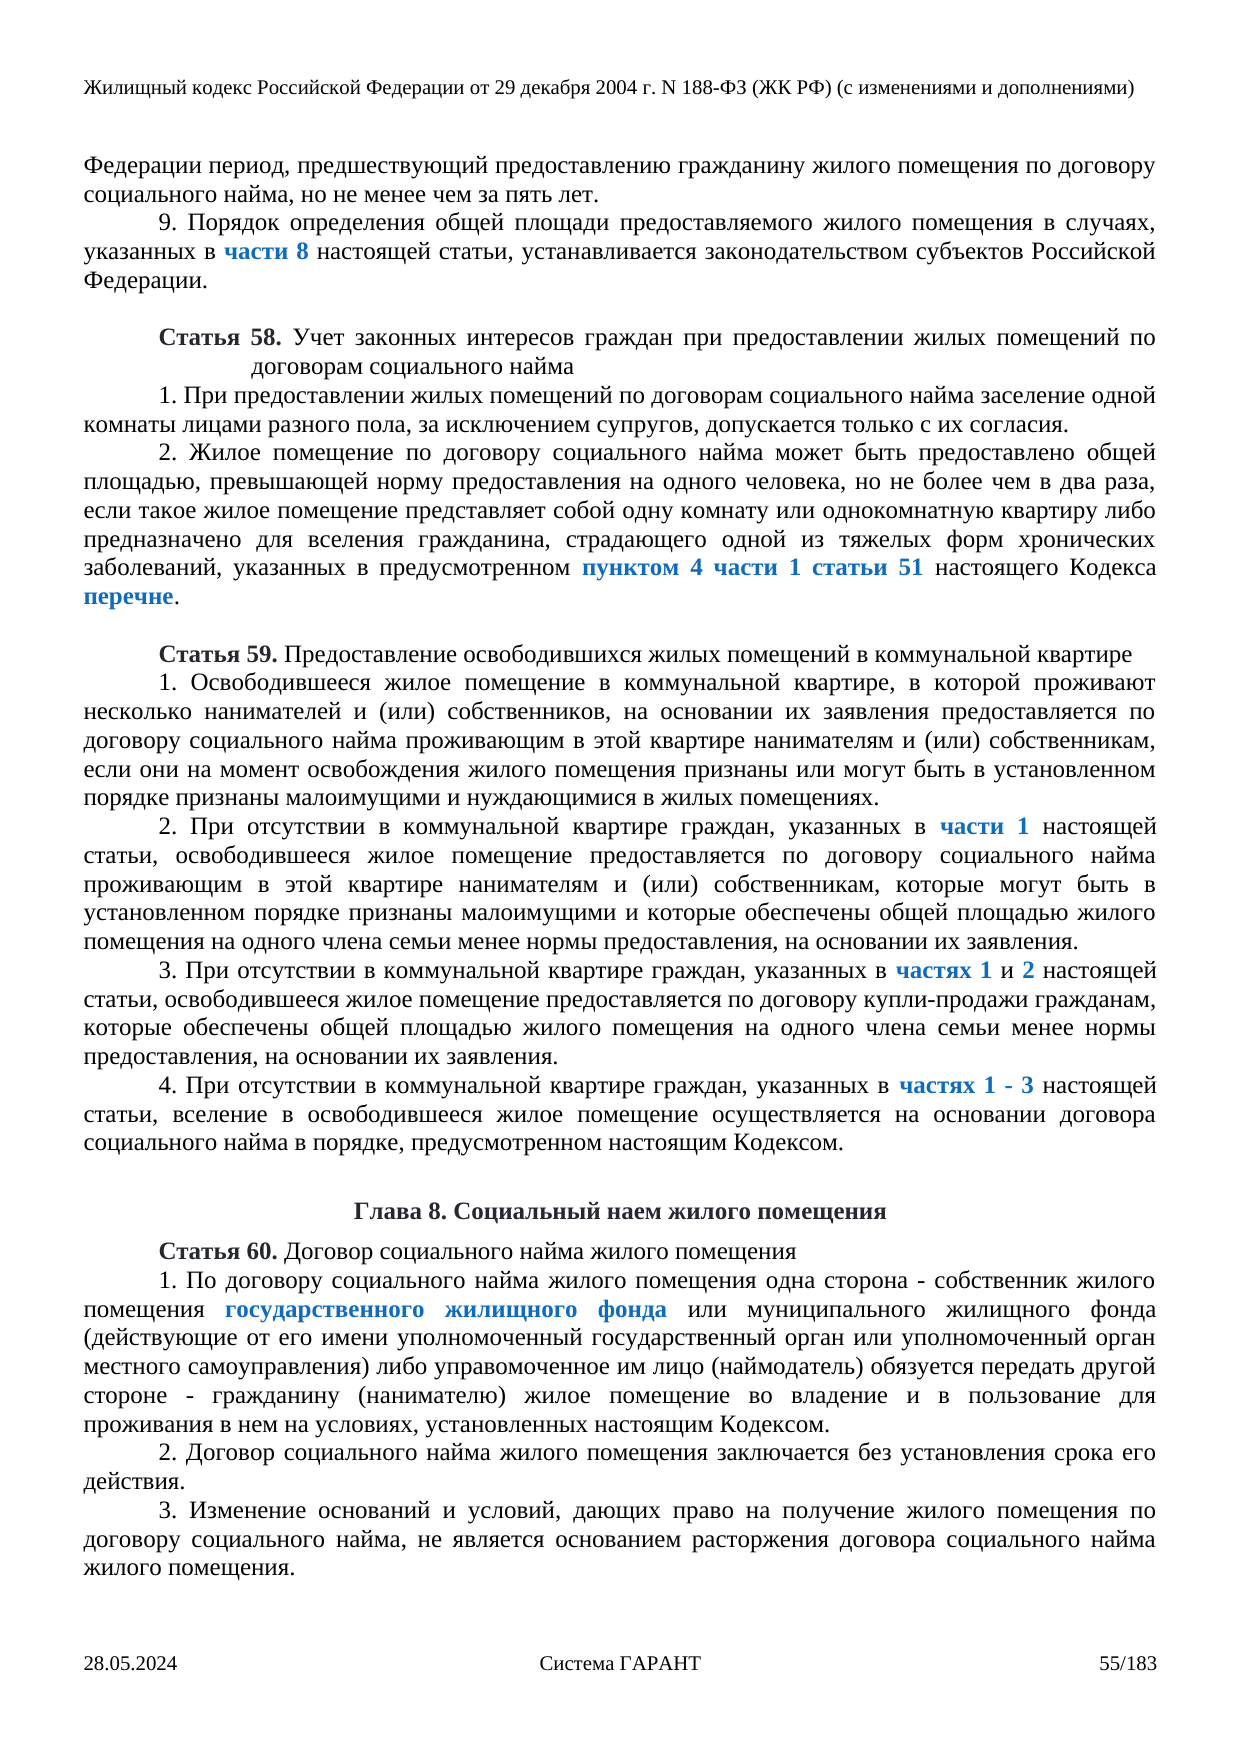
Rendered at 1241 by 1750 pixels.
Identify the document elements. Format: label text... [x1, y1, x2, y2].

text 1. Освободившееся жилое помещение в коммунальной квартире, в которой проживают несколько нанимателей и (или) собственников, на основании их заявления предоставляется по договору социального найма проживающим в этой квартире нанимателям и (или) собственникам, если они на момент освобождения жилого помещения признаны или могут быть в установленном порядке признаны малоимущими и нуждающимися в жилых помещениях. [83, 667, 1157, 811]
text Статья 60. Договор социального найма жилого помещения [158, 1236, 1157, 1265]
text Статья 59. Предоставление освободившихся жилых помещений в коммунальной квартире [158, 639, 1157, 667]
text 9. Порядок определения общей площади предоставляемого жилого помещения в случаях, указанных в части 8 настоящей статьи, устанавливается законодательством субъектов Российской Федерации. [83, 207, 1157, 294]
text 3. Изменение оснований и условий, дающих право на получение жилого помещения по договору социального найма, не является основанием расторжения договора социального найма жилого помещения. [83, 1495, 1157, 1581]
text 2. Договор социального найма жилого помещения заключается без установления срока его действия. [83, 1437, 1157, 1495]
text 4. При отсутствии в коммунальной квартире граждан, указанных в частях 1 - 3 настоящей статьи, вселение в освободившееся жилое помещение осуществляется на основании договора социального найма в порядке, предусмотренном настоящим Кодексом. [83, 1070, 1157, 1156]
text 2. При отсутствии в коммунальной квартире граждан, указанных в части 1 настоящей статьи, освободившееся жилое помещение предоставляется по договору социального найма проживающим в этой квартире нанимателям и (или) собственникам, которые могут быть в установленном порядке признаны малоимущими и которые обеспечены общей площадью жилого помещения на одного члена семьи менее нормы предоставления, на основании их заявления. [83, 811, 1157, 955]
text 1. При предоставлении жилых помещений по договорам социального найма заселение одной комнаты лицами разного пола, за исключением супругов, допускается только с их согласия. [83, 380, 1157, 437]
text 2. Жилое помещение по договору социального найма может быть предоставлено общей площадью, превышающей норму предоставления на одного человека, но не более чем в два раза, если такое жилое помещение представляет собой одну комнату или однокомнатную квартиру либо предназначено для вселения гражданина, страдающего одной из тяжелых форм хронических заболеваний, указанных в предусмотренном пунктом 4 части 1 статьи 51 настоящего Кодекса перечне. [83, 437, 1157, 610]
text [83, 150, 1157, 207]
text 1. По договору социального найма жилого помещения одна сторона - собственник жилого помещения государственного жилищного фонда или муниципального жилищного фонда (действующие от его имени уполномоченный государственный орган или уполномоченный орган местного самоуправления) либо управомоченное им лицо (наймодатель) обязуется передать другой стороне - гражданину (нанимателю) жилое помещение во владение и в пользование для проживания в нем на условиях, установленных настоящим Кодексом. [83, 1265, 1157, 1437]
subtitle Глава 8. Социальный наем жилого помещения [83, 1196, 1157, 1225]
text Статья 58. Учет законных интересов граждан при предоставлении жилых помещений по договорам социального найма [158, 322, 1157, 380]
text 3. При отсутствии в коммунальной квартире граждан, указанных в частях 1 и 2 настоящей статьи, освободившееся жилое помещение предоставляется по договору купли-продажи гражданам, которые обеспечены общей площадью жилого помещения на одного члена семьи менее нормы предоставления, на основании их заявления. [83, 955, 1157, 1070]
